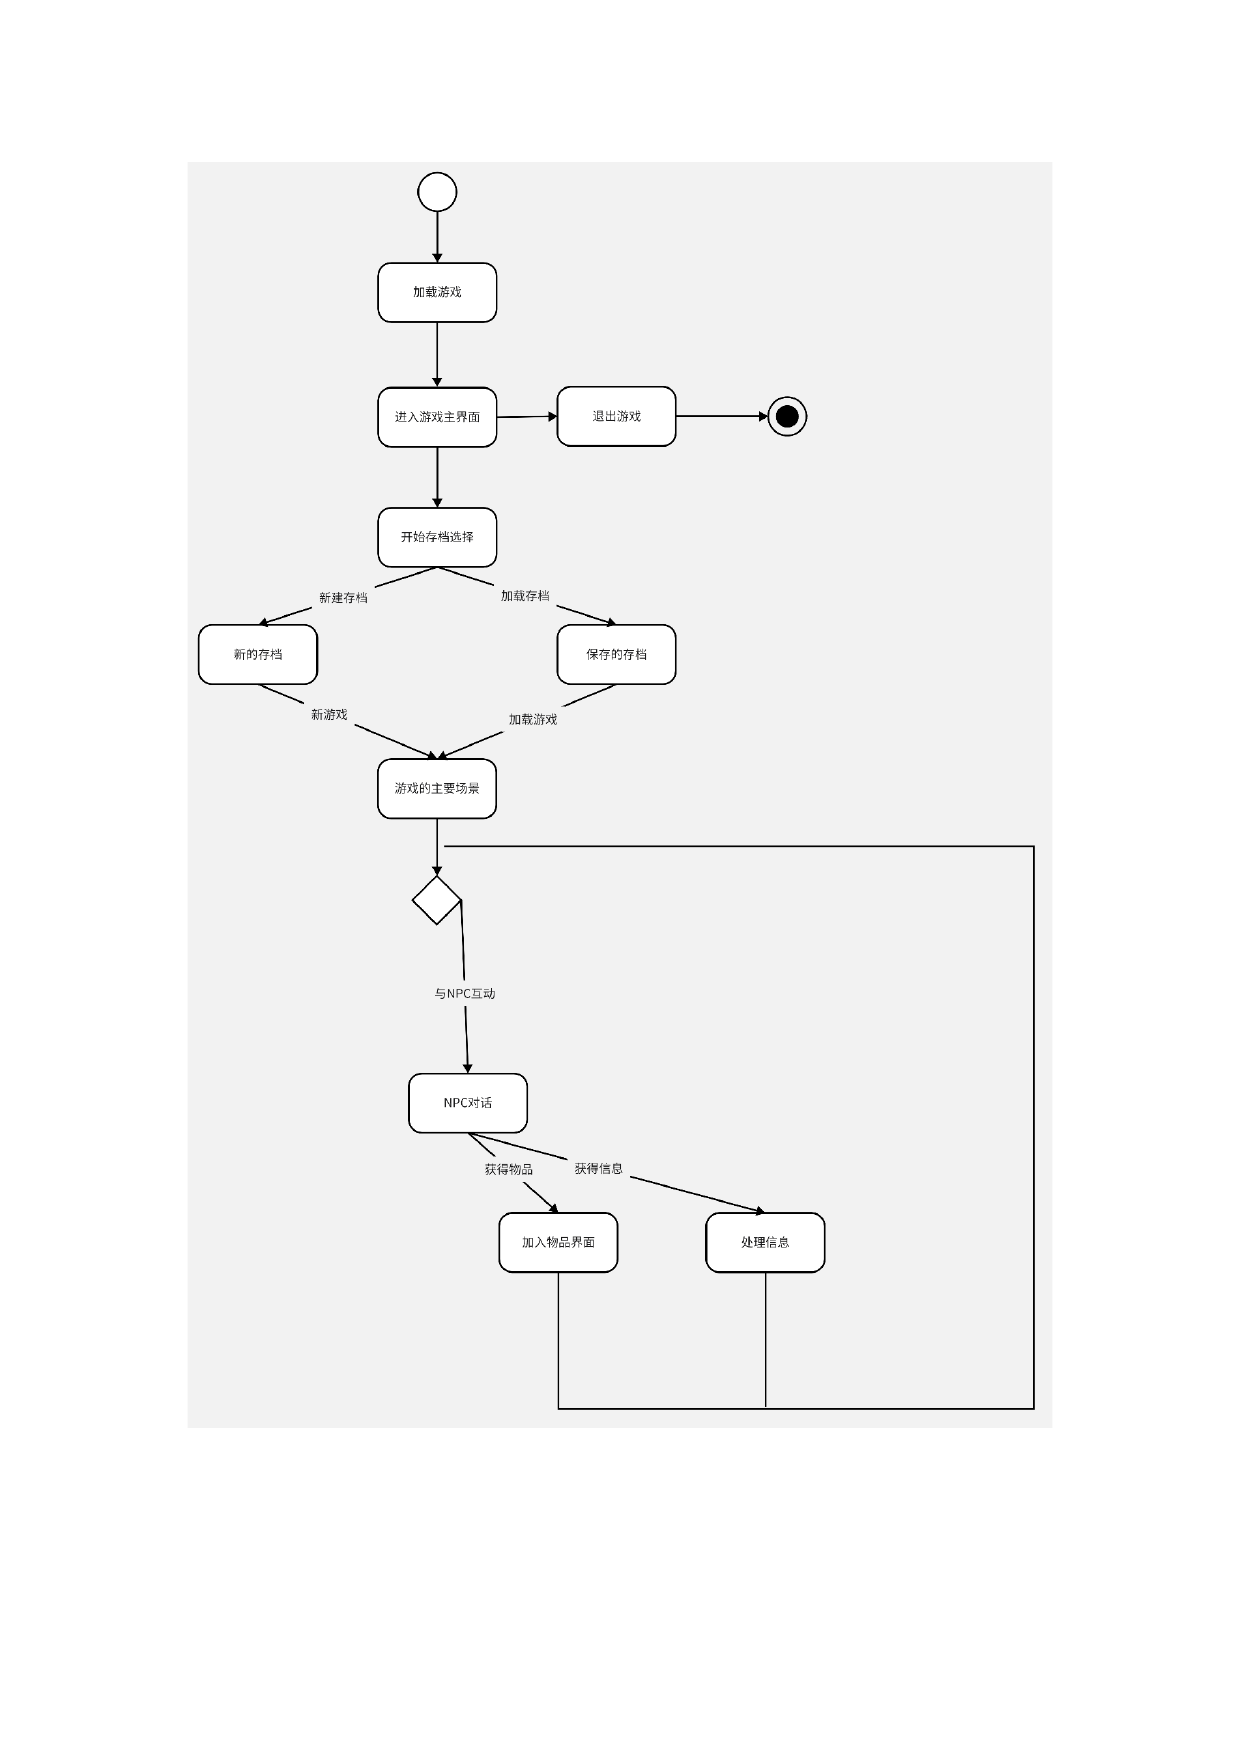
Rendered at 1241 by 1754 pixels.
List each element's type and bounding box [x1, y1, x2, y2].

picture [187, 162, 1053, 1428]
